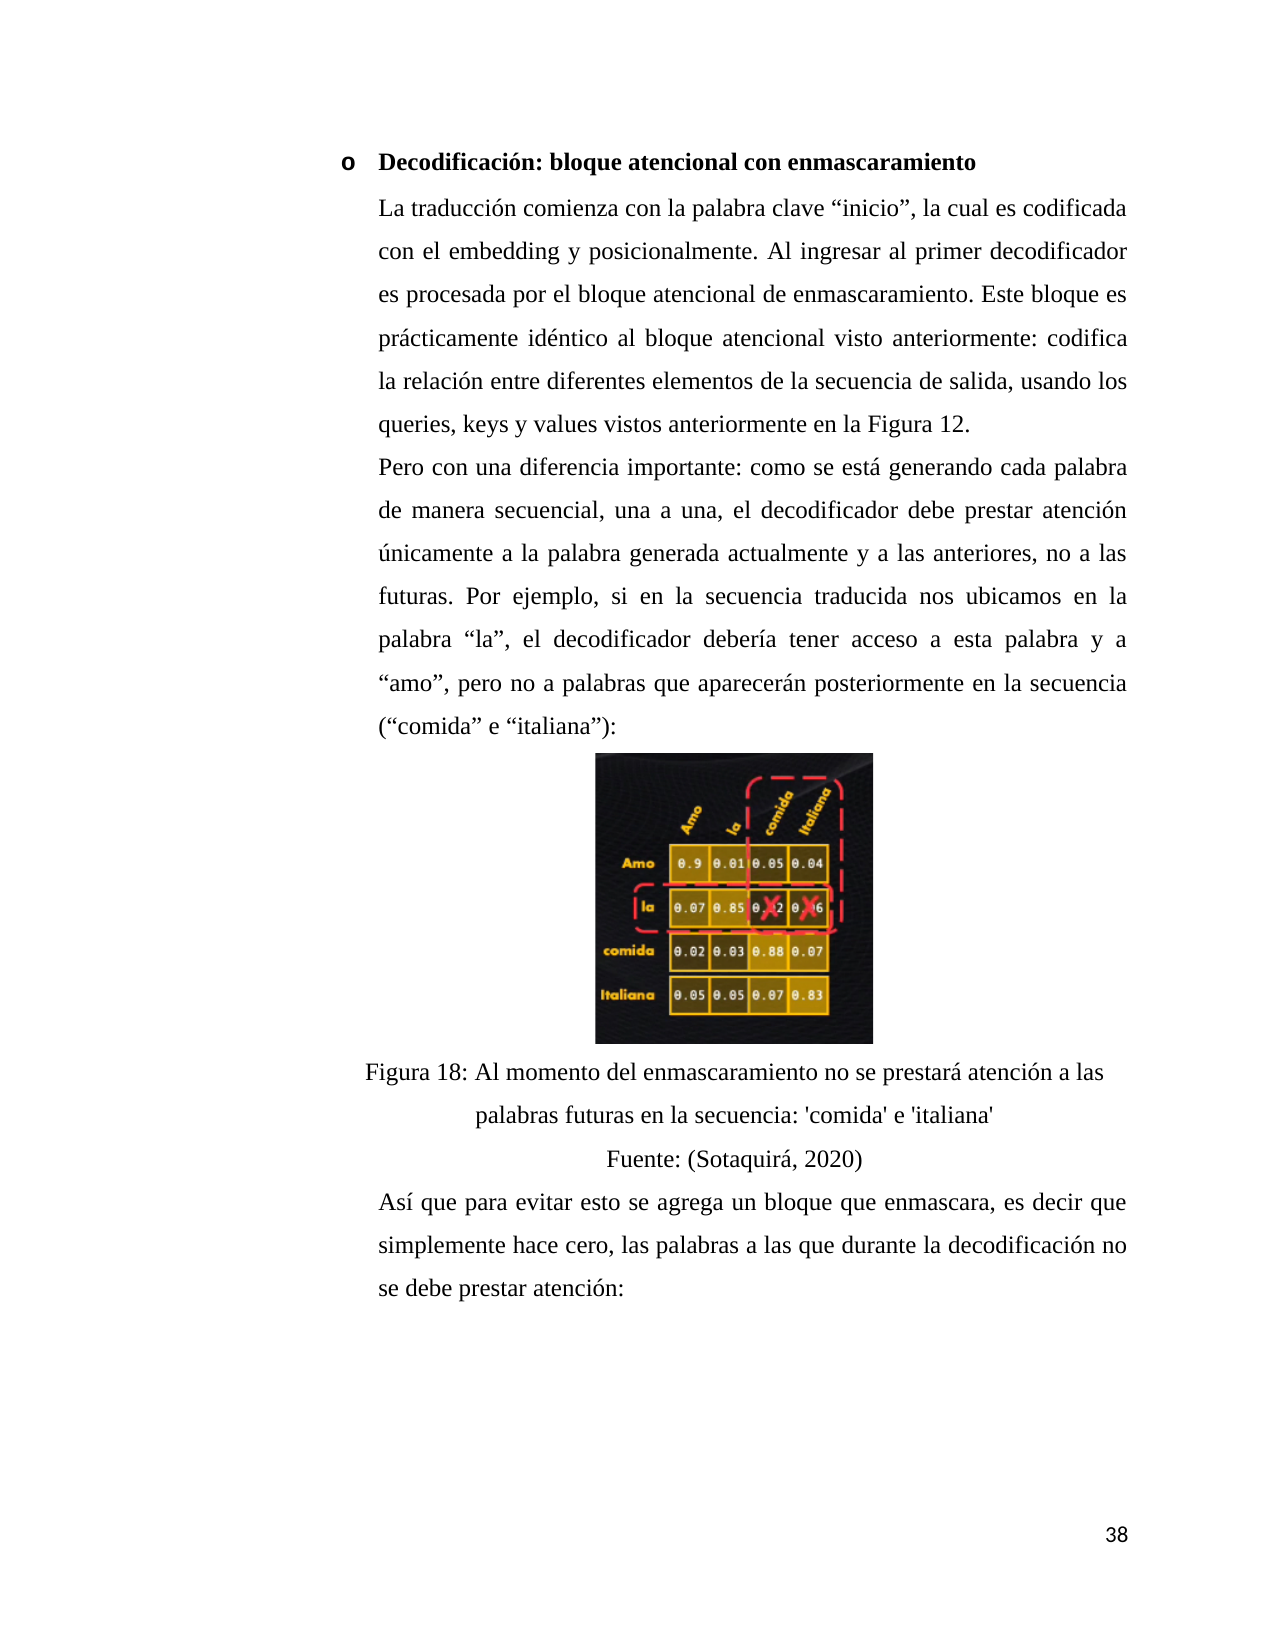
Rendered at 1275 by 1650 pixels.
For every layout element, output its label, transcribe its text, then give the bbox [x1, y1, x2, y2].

list La traducción comienza con la palabra clave “inicio”, la cual es codificada con el embedding y posicionalmente. Al ingresar al primer decodificador es procesada por el bloque atencional de enmascaramiento. Este bloque es prácticamente idéntico al bloque atencional visto anteriormente: codifica la relación entre diferentes elementos de la secuencia de salida, usando los queries, keys y values vistos anteriormente en la Figura 12. [378, 193, 1128, 438]
list Decodificación: bloque atencional con enmascaramiento [341, 147, 1128, 178]
list Figura 18: Al momento del enmascaramiento no se prestará atención a las palabras futuras en la secuencia: 'comida' e 'italiana' [341, 1057, 1128, 1129]
list Pero con una diferencia importante: como se está generando cada palabra de manera secuencial, una a una, el decodificador debe prestar atención únicamente a la palabra generada actualmente y a las anteriores, no a las futuras. Por ejemplo, si en la secuencia traducida nos ubicamos en la palabra “la”, el decodificador debería tener acceso a esta palabra y a “amo”, pero no a palabras que aparecerán posteriormente en la secuencia (“comida” e “italiana”): [378, 452, 1128, 739]
picture [595, 753, 874, 1044]
list Así que para evitar esto se agrega un bloque que enmascara, es decir que simplemente hace cero, las palabras a las que durante la decodificación no se debe prestar atención: [378, 1187, 1128, 1302]
list Fuente: [341, 1144, 1128, 1172]
